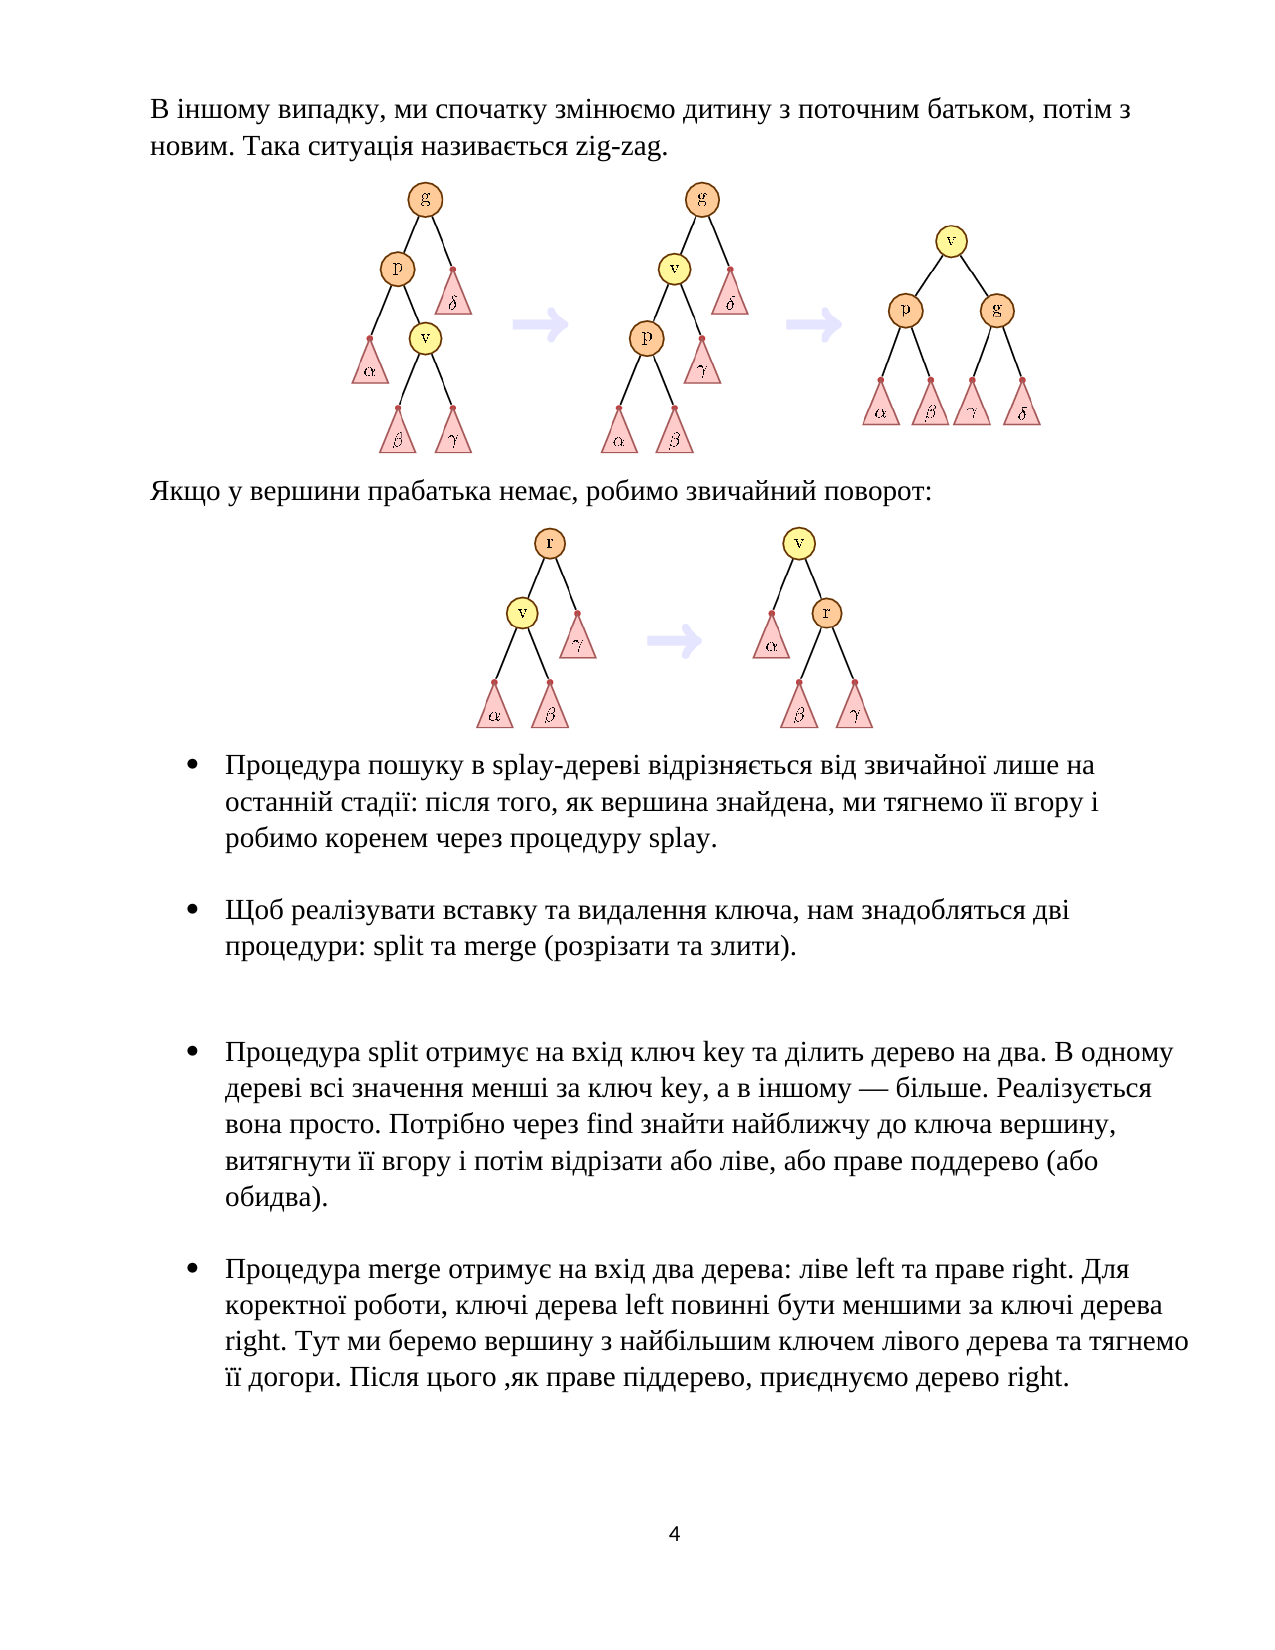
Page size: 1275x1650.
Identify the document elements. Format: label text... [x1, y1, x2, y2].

list Процедура merge отримує на вхід два дерева: ліве left та праве right. Для коректної роботи, ключі дерева left повинні бути меншими за ключі дерева right. Тут ми беремо вершину з найбільшим ключем лівого дерева та тягнемо її догори. Після цього ,як праве піддерево, приєднуємо дерево right. [187, 1251, 1198, 1393]
list Процедура пошуку в splay-дереві відрізняється від звичайної лише на останній стадії: після того, як вершина знайдена, ми тягнемо її вгору і робимо коренем через процедуру splay. [187, 747, 1198, 853]
list Щоб реалізувати вставку та видалення ключа, нам знадобляться дві процедури: split та merge (розрізати та злити). [187, 892, 1198, 962]
text Якщо у вершини прабатька немає, робимо звичайний поворот: [150, 473, 1198, 506]
list Процедура split отримує на вхід ключ key та ділить дерево на два. В одному дереві всі значення менші за ключ key, а в іншому — більше. Реалізується вона просто. Потрібно через find знайти найближчу до ключа вершину, витягнути її вгору і потім відрізати або ліве, або праве поддерево (або обидва). [187, 1034, 1198, 1212]
picture [150, 180, 1199, 454]
text В іншому випадку, ми спочатку змінюємо дитину з поточним батьком, потім з новим. Така ситуація називається zig-zag. [150, 92, 1198, 161]
picture [150, 525, 1199, 729]
